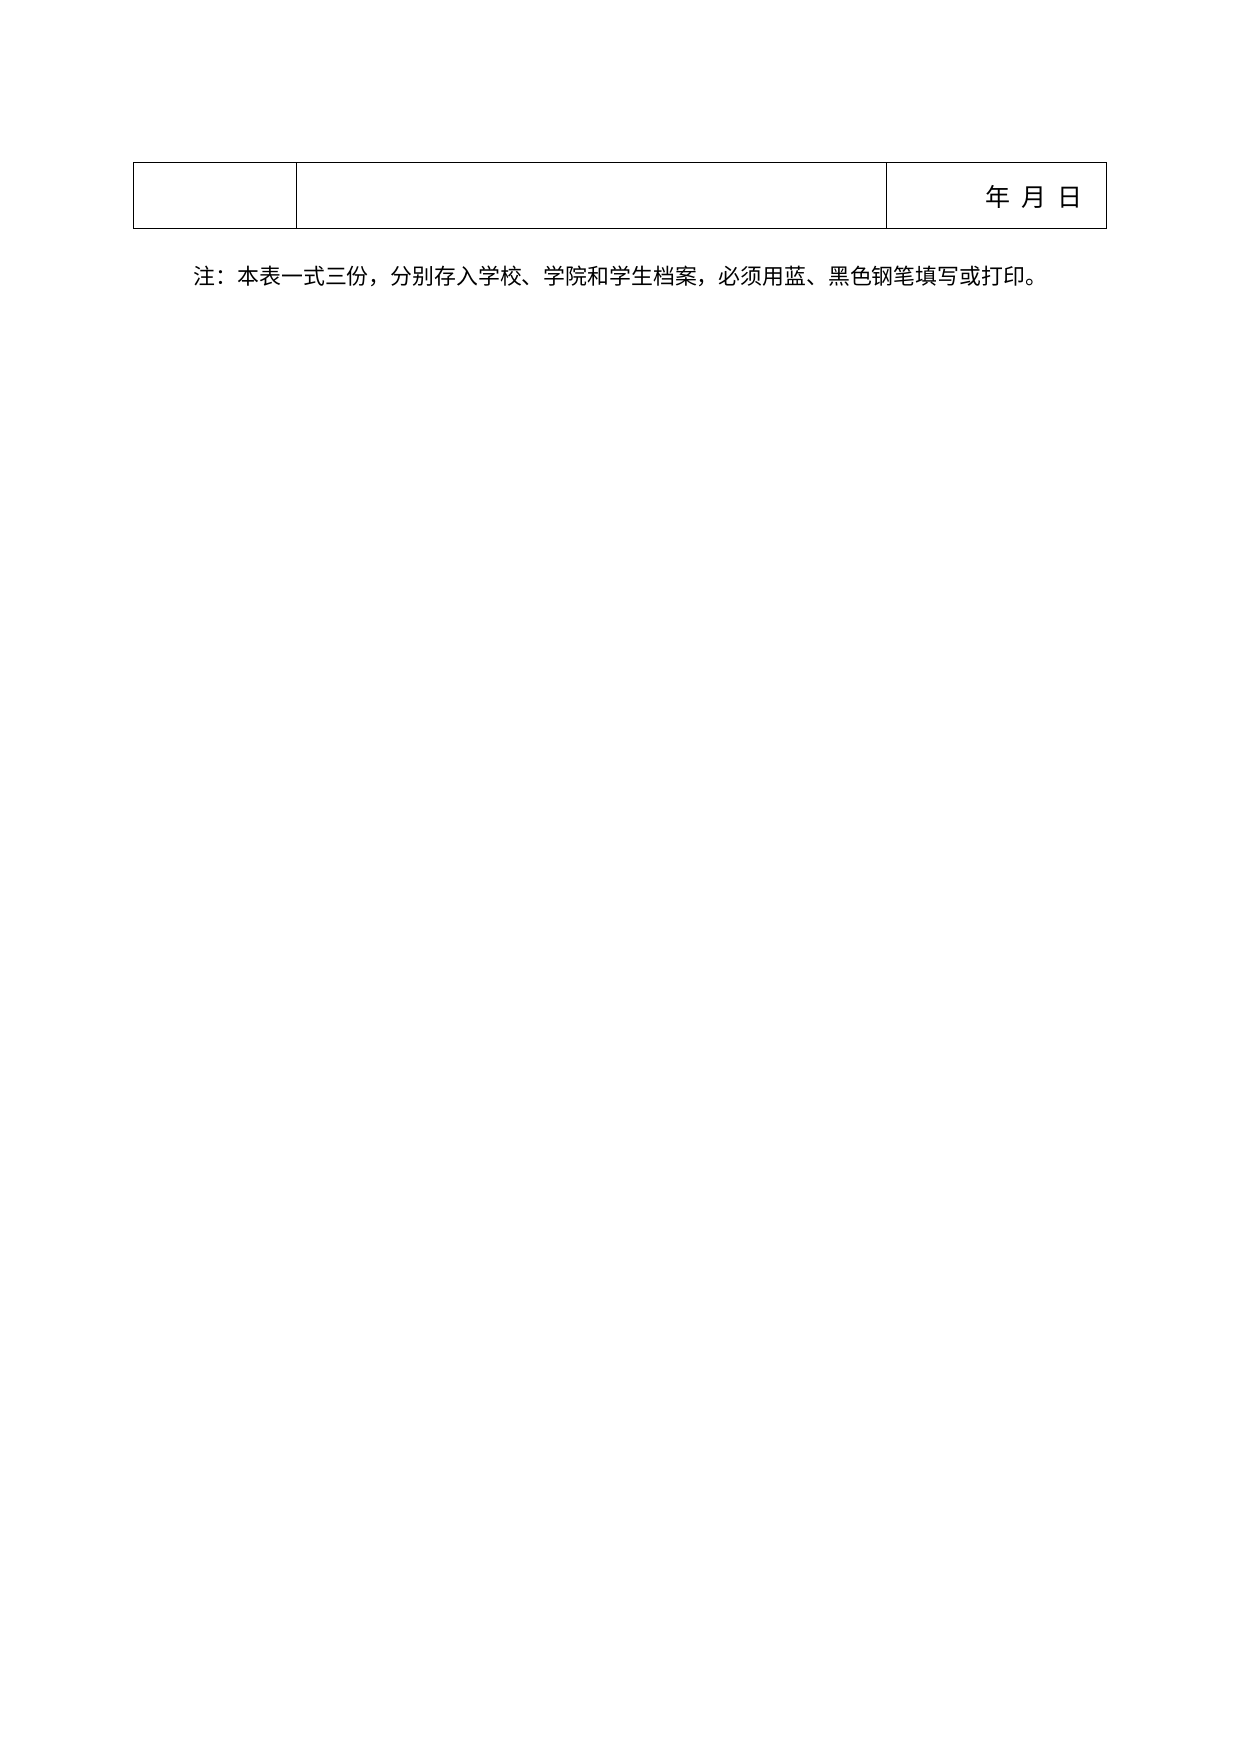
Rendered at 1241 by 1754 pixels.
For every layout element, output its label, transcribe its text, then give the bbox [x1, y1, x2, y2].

text 注：本表一式三份，分别存入学校、学院和学生档案，必须用蓝、黑色钢笔填写或打印。 [187, 258, 1053, 291]
table_cell 年 月 日 [887, 163, 1106, 228]
table_cell [297, 163, 886, 228]
table_cell [134, 163, 296, 228]
